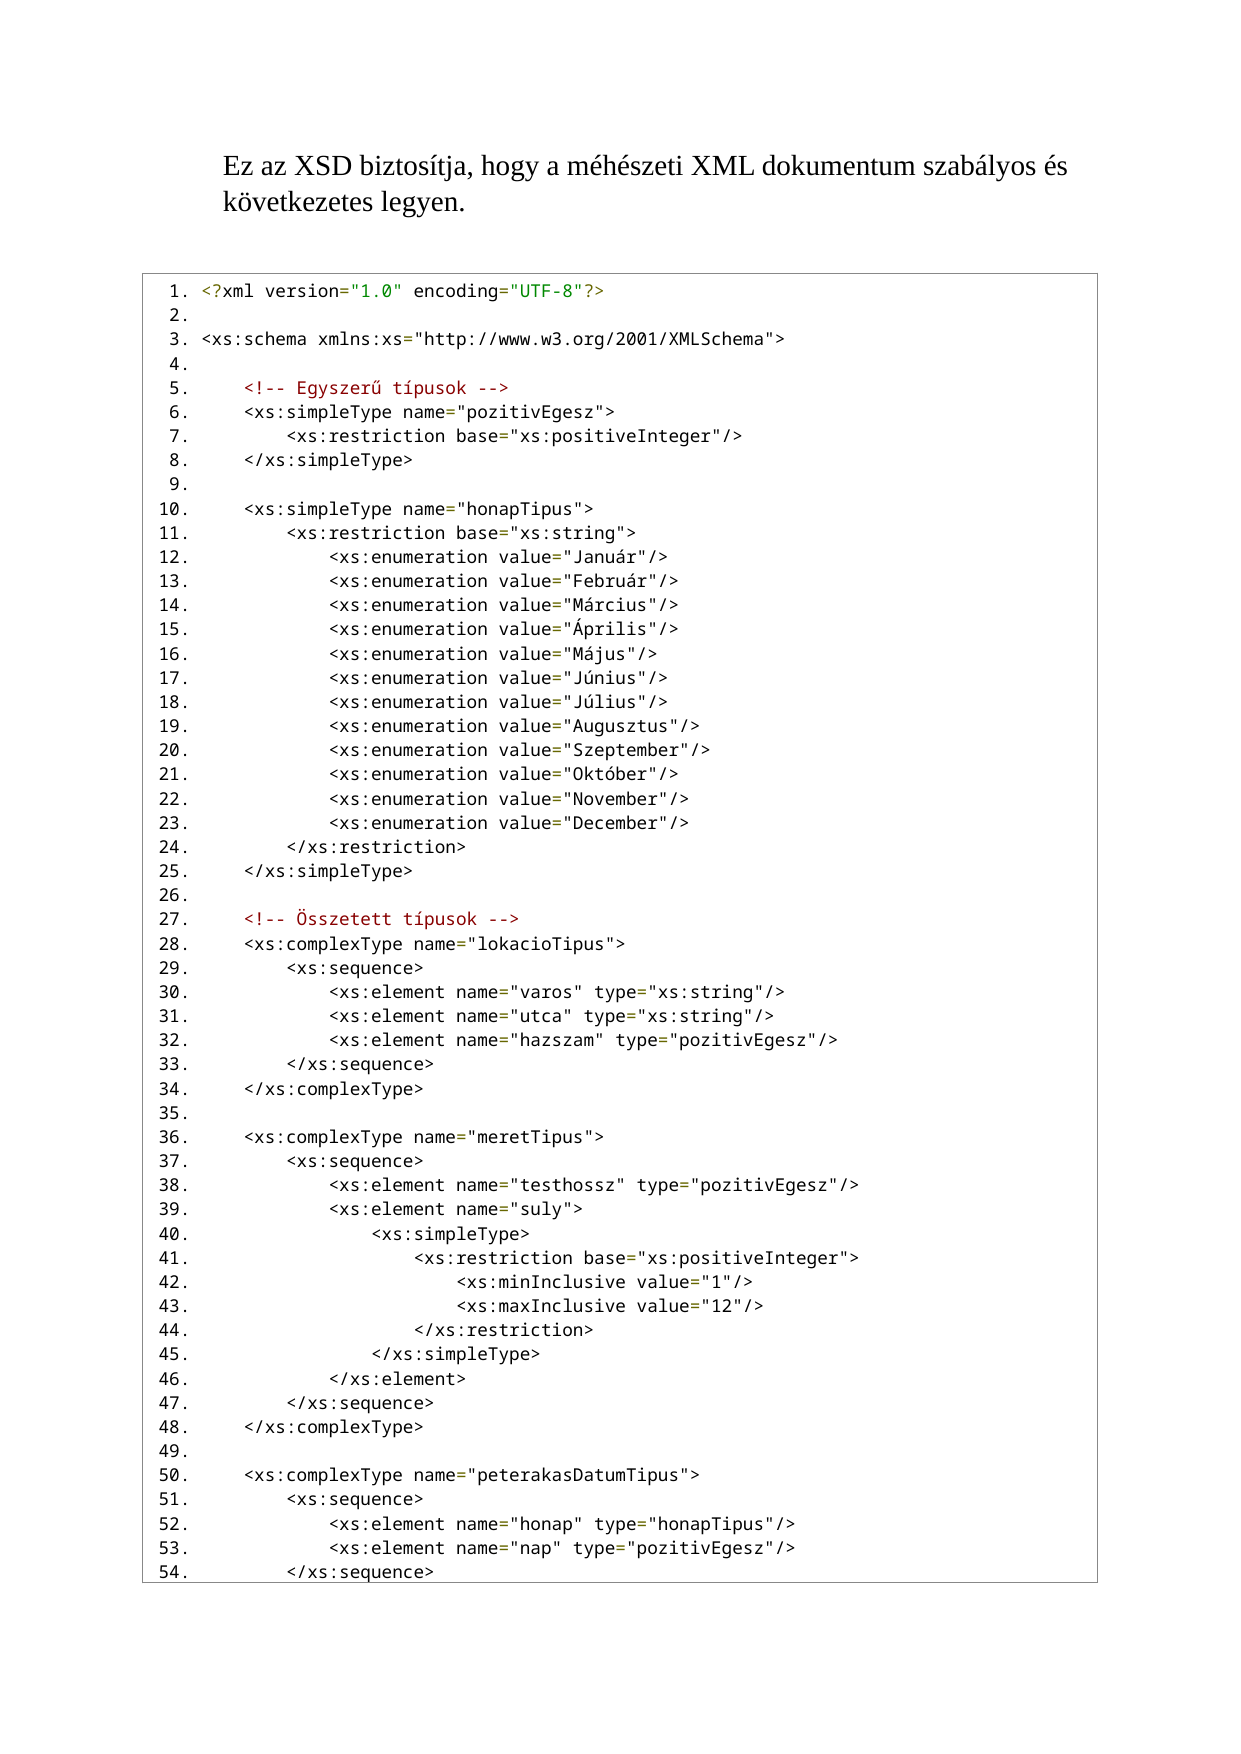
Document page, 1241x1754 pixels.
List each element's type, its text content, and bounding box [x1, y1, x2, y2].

text 26. [148, 883, 1093, 907]
text 24. </xs:restriction> [148, 834, 1093, 858]
text 47. </xs:sequence> [148, 1390, 1093, 1414]
text 41. <xs:restriction base="xs:positiveInteger"> [148, 1245, 1093, 1269]
text 44. </xs:restriction> [148, 1318, 1093, 1342]
text 23. <xs:enumeration value="December"/> [148, 810, 1093, 834]
text 19. <xs:enumeration value="Augusztus"/> [148, 713, 1093, 738]
text 30. <xs:element name="varos" type="xs:string"/> [148, 979, 1093, 1003]
text 54. </xs:sequence> [148, 1559, 1093, 1582]
text 28. <xs:complexType name="lokacioTipus"> [148, 931, 1093, 955]
text 7. <xs:restriction base="xs:positiveInteger"/> [148, 423, 1093, 448]
text 45. </xs:simpleType> [148, 1342, 1093, 1366]
text 48. </xs:complexType> [148, 1414, 1093, 1438]
text 2. [148, 303, 1093, 327]
text 52. <xs:element name="honap" type="honapTipus"/> [148, 1511, 1093, 1535]
text 39. <xs:element name="suly"> [148, 1197, 1093, 1221]
text 53. <xs:element name="nap" type="pozitivEgesz"/> [148, 1535, 1093, 1559]
text 35. [148, 1100, 1093, 1124]
text 9. [148, 472, 1093, 496]
text 40. <xs:simpleType> [148, 1221, 1093, 1245]
text 6. <xs:simpleType name="pozitivEgesz"> [148, 399, 1093, 423]
text 37. <xs:sequence> [148, 1148, 1093, 1173]
text 22. <xs:enumeration value="November"/> [148, 786, 1093, 810]
text 4. [148, 351, 1093, 375]
text 38. <xs:element name="testhossz" type="pozitivEgesz"/> [148, 1173, 1093, 1197]
text 20. <xs:enumeration value="Szeptember"/> [148, 738, 1093, 762]
text 15. <xs:enumeration value="Április"/> [148, 617, 1093, 641]
text 49. [148, 1438, 1093, 1463]
text 31. <xs:element name="utca" type="xs:string"/> [148, 1003, 1093, 1028]
text 50. <xs:complexType name="peterakasDatumTipus"> [148, 1463, 1093, 1487]
text 29. <xs:sequence> [148, 955, 1093, 979]
text 5. <!-- Egyszerű típusok --> [148, 375, 1093, 399]
text 42. <xs:minInclusive value="1"/> [148, 1269, 1093, 1293]
text 51. <xs:sequence> [148, 1487, 1093, 1511]
text 3. <xs:schema xmlns:xs="http://www.w3.org/2001/XMLSchema"> [148, 327, 1093, 351]
text 13. <xs:enumeration value="Február"/> [148, 568, 1093, 593]
list Ez az XSD biztosítja, hogy a méhészeti XML dokumentum szabályos és következetes legyen. [223, 148, 1093, 217]
text 1. <?xml version="1.0" encoding="UTF-8"?> [143, 274, 1097, 303]
text 11. <xs:restriction base="xs:string"> [148, 520, 1093, 544]
text 32. <xs:element name="hazszam" type="pozitivEgesz"/> [148, 1028, 1093, 1052]
text 25. </xs:simpleType> [148, 858, 1093, 883]
text 16. <xs:enumeration value="Május"/> [148, 641, 1093, 665]
text 14. <xs:enumeration value="Március"/> [148, 593, 1093, 617]
text 27. <!-- Összetett típusok --> [148, 907, 1093, 931]
text 10. <xs:simpleType name="honapTipus"> [148, 496, 1093, 520]
text 18. <xs:enumeration value="Július"/> [148, 689, 1093, 713]
text 12. <xs:enumeration value="Január"/> [148, 544, 1093, 568]
text 8. </xs:simpleType> [148, 448, 1093, 472]
text 33. </xs:sequence> [148, 1052, 1093, 1076]
text 43. <xs:maxInclusive value="12"/> [148, 1293, 1093, 1318]
text 36. <xs:complexType name="meretTipus"> [148, 1124, 1093, 1148]
text 21. <xs:enumeration value="Október"/> [148, 762, 1093, 786]
text 17. <xs:enumeration value="Június"/> [148, 665, 1093, 689]
text 34. </xs:complexType> [148, 1076, 1093, 1100]
text 46. </xs:element> [148, 1366, 1093, 1390]
